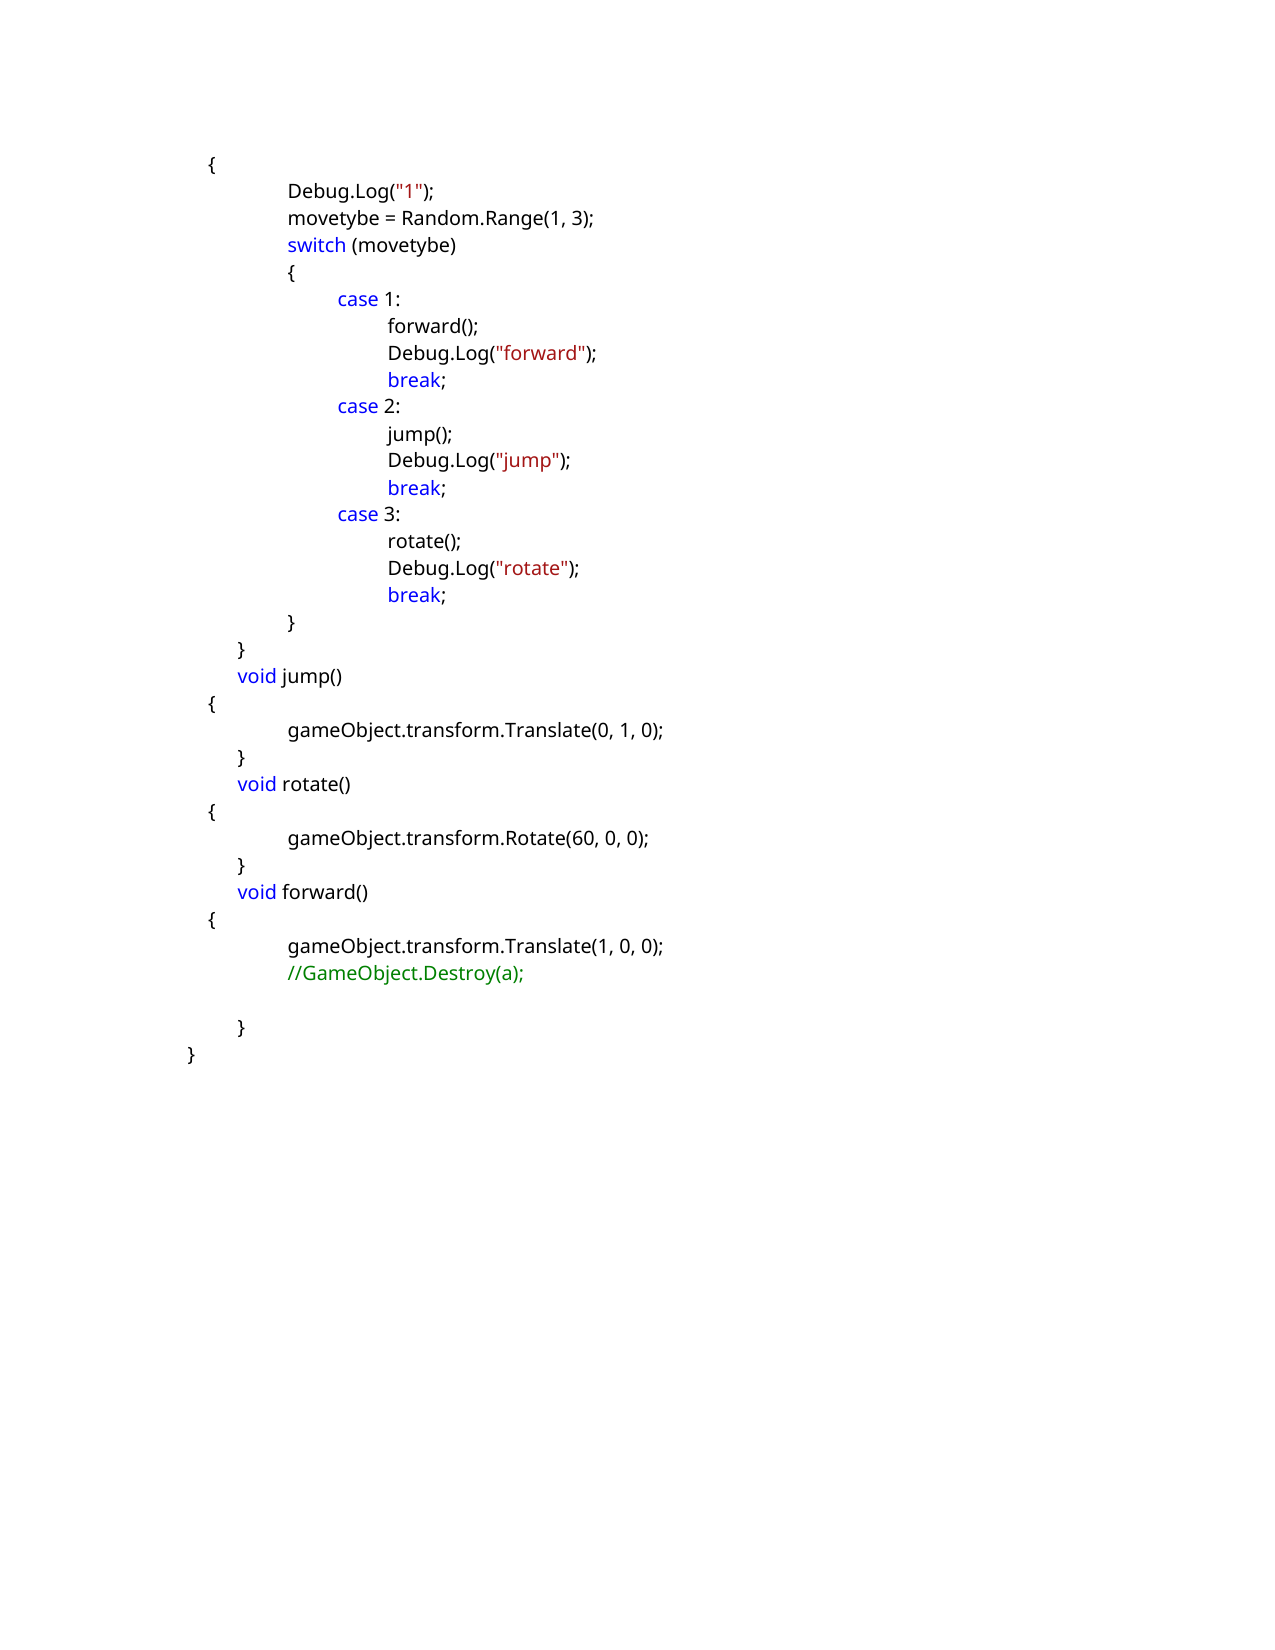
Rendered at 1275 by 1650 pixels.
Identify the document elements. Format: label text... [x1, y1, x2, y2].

text Debug.Log("1"); [187, 177, 1087, 204]
text case 2: [187, 393, 1087, 420]
text case 3: [187, 501, 1087, 528]
text { [187, 797, 1087, 824]
text { [187, 150, 1087, 177]
text //GameObject.Destroy(a); [187, 959, 1087, 986]
text forward(); [187, 312, 1087, 339]
text { [187, 258, 1087, 285]
text } [187, 636, 1087, 663]
text Debug.Log("jump"); [187, 447, 1087, 474]
text case 1: [187, 285, 1087, 312]
text gameObject.transform.Translate(1, 0, 0); [187, 932, 1087, 959]
text break; [187, 582, 1087, 609]
text void forward() [187, 878, 1087, 905]
text Debug.Log("forward"); [187, 339, 1087, 366]
text jump(); [187, 420, 1087, 447]
text movetybe = Random.Range(1, 3); [187, 204, 1087, 231]
text gameObject.transform.Rotate(60, 0, 0); [187, 824, 1087, 851]
text rotate(); [187, 528, 1087, 555]
text Debug.Log("rotate"); [187, 555, 1087, 582]
text } [187, 851, 1087, 878]
text void jump() [187, 663, 1087, 689]
text } [187, 1040, 1087, 1067]
text void rotate() [187, 771, 1087, 797]
text } [187, 1013, 1087, 1040]
text } [187, 743, 1087, 771]
text gameObject.transform.Translate(0, 1, 0); [187, 717, 1087, 743]
text break; [187, 474, 1087, 501]
text switch (movetybe) [187, 231, 1087, 258]
text } [187, 609, 1087, 636]
text break; [187, 366, 1087, 393]
text { [187, 905, 1087, 932]
text { [187, 689, 1087, 717]
